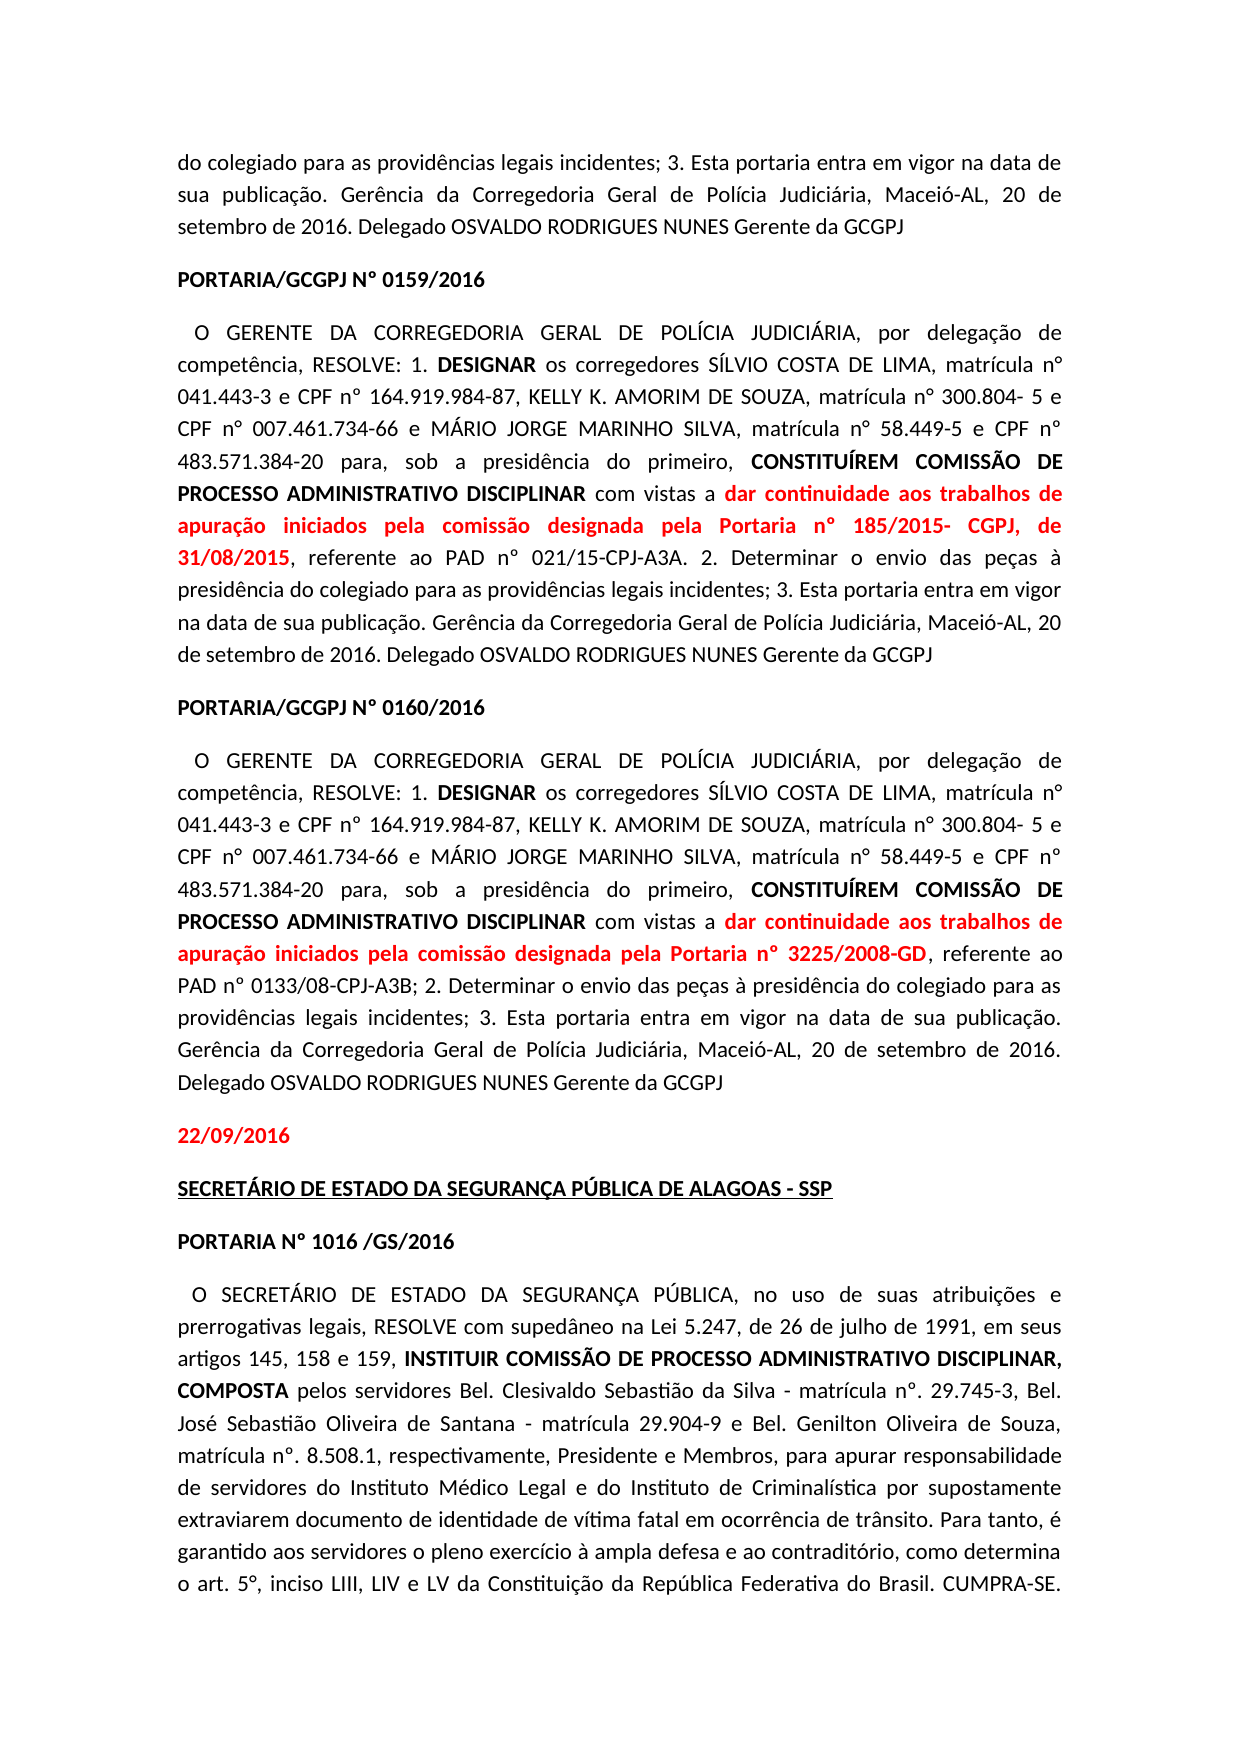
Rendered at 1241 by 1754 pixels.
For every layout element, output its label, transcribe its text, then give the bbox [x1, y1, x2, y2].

text PORTARIA/GCGPJ Nº 0160/2016 [177, 693, 1063, 721]
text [177, 148, 1063, 240]
text SECRETÁRIO DE ESTADO DA SEGURANÇA PÚBLICA DE ALAGOAS - SSP [177, 1174, 1063, 1202]
text PORTARIA/GCGPJ Nº 0159/2016 [177, 265, 1063, 293]
text O GERENTE DA CORREGEDORIA GERAL DE POLÍCIA JUDICIÁRIA, por delegação de competência, RESOLVE: 1. DESIGNAR os corregedores SÍLVIO COSTA DE LIMA, matrícula n° 041.443-3 e CPF nº 164.919.984-87, KELLY K. AMORIM DE SOUZA, matrícula n° 300.804- 5 e CPF n° 007.461.734-66 e MÁRIO JORGE MARINHO SILVA, matrícula n° 58.449-5 e CPF nº 483.571.384-20 para, sob a presidência do primeiro, CONSTITUÍREM COMISSÃO DE PROCESSO ADMINISTRATIVO DISCIPLINAR com vistas a dar continuidade aos trabalhos de apuração iniciados pela comissão designada pela Portaria nº 3225/2008-GD, referente ao PAD nº 0133/08-CPJ-A3B; 2. Determinar o envio das peças à presidência do colegiado para as providências legais incidentes; 3. Esta portaria entra em vigor na data de sua publicação. Gerência da Corregedoria Geral de Polícia Judiciária, Maceió-AL, 20 de setembro de 2016. Delegado OSVALDO RODRIGUES NUNES Gerente da GCGPJ [177, 746, 1063, 1096]
text O GERENTE DA CORREGEDORIA GERAL DE POLÍCIA JUDICIÁRIA, por delegação de competência, RESOLVE: 1. DESIGNAR os corregedores SÍLVIO COSTA DE LIMA, matrícula n° 041.443-3 e CPF nº 164.919.984-87, KELLY K. AMORIM DE SOUZA, matrícula n° 300.804- 5 e CPF n° 007.461.734-66 e MÁRIO JORGE MARINHO SILVA, matrícula n° 58.449-5 e CPF nº 483.571.384-20 para, sob a presidência do primeiro, CONSTITUÍREM COMISSÃO DE PROCESSO ADMINISTRATIVO DISCIPLINAR com vistas a dar continuidade aos trabalhos de apuração iniciados pela comissão designada pela Portaria nº 185/2015- CGPJ, de 31/08/2015, referente ao PAD nº 021/15-CPJ-A3A. 2. Determinar o envio das peças à presidência do colegiado para as providências legais incidentes; 3. Esta portaria entra em vigor na data de sua publicação. Gerência da Corregedoria Geral de Polícia Judiciária, Maceió-AL, 20 de setembro de 2016. Delegado OSVALDO RODRIGUES NUNES Gerente da GCGPJ [177, 318, 1063, 668]
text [177, 1280, 1063, 1598]
text 22/09/2016 [177, 1121, 1063, 1149]
text PORTARIA Nº 1016 /GS/2016 [177, 1227, 1063, 1255]
